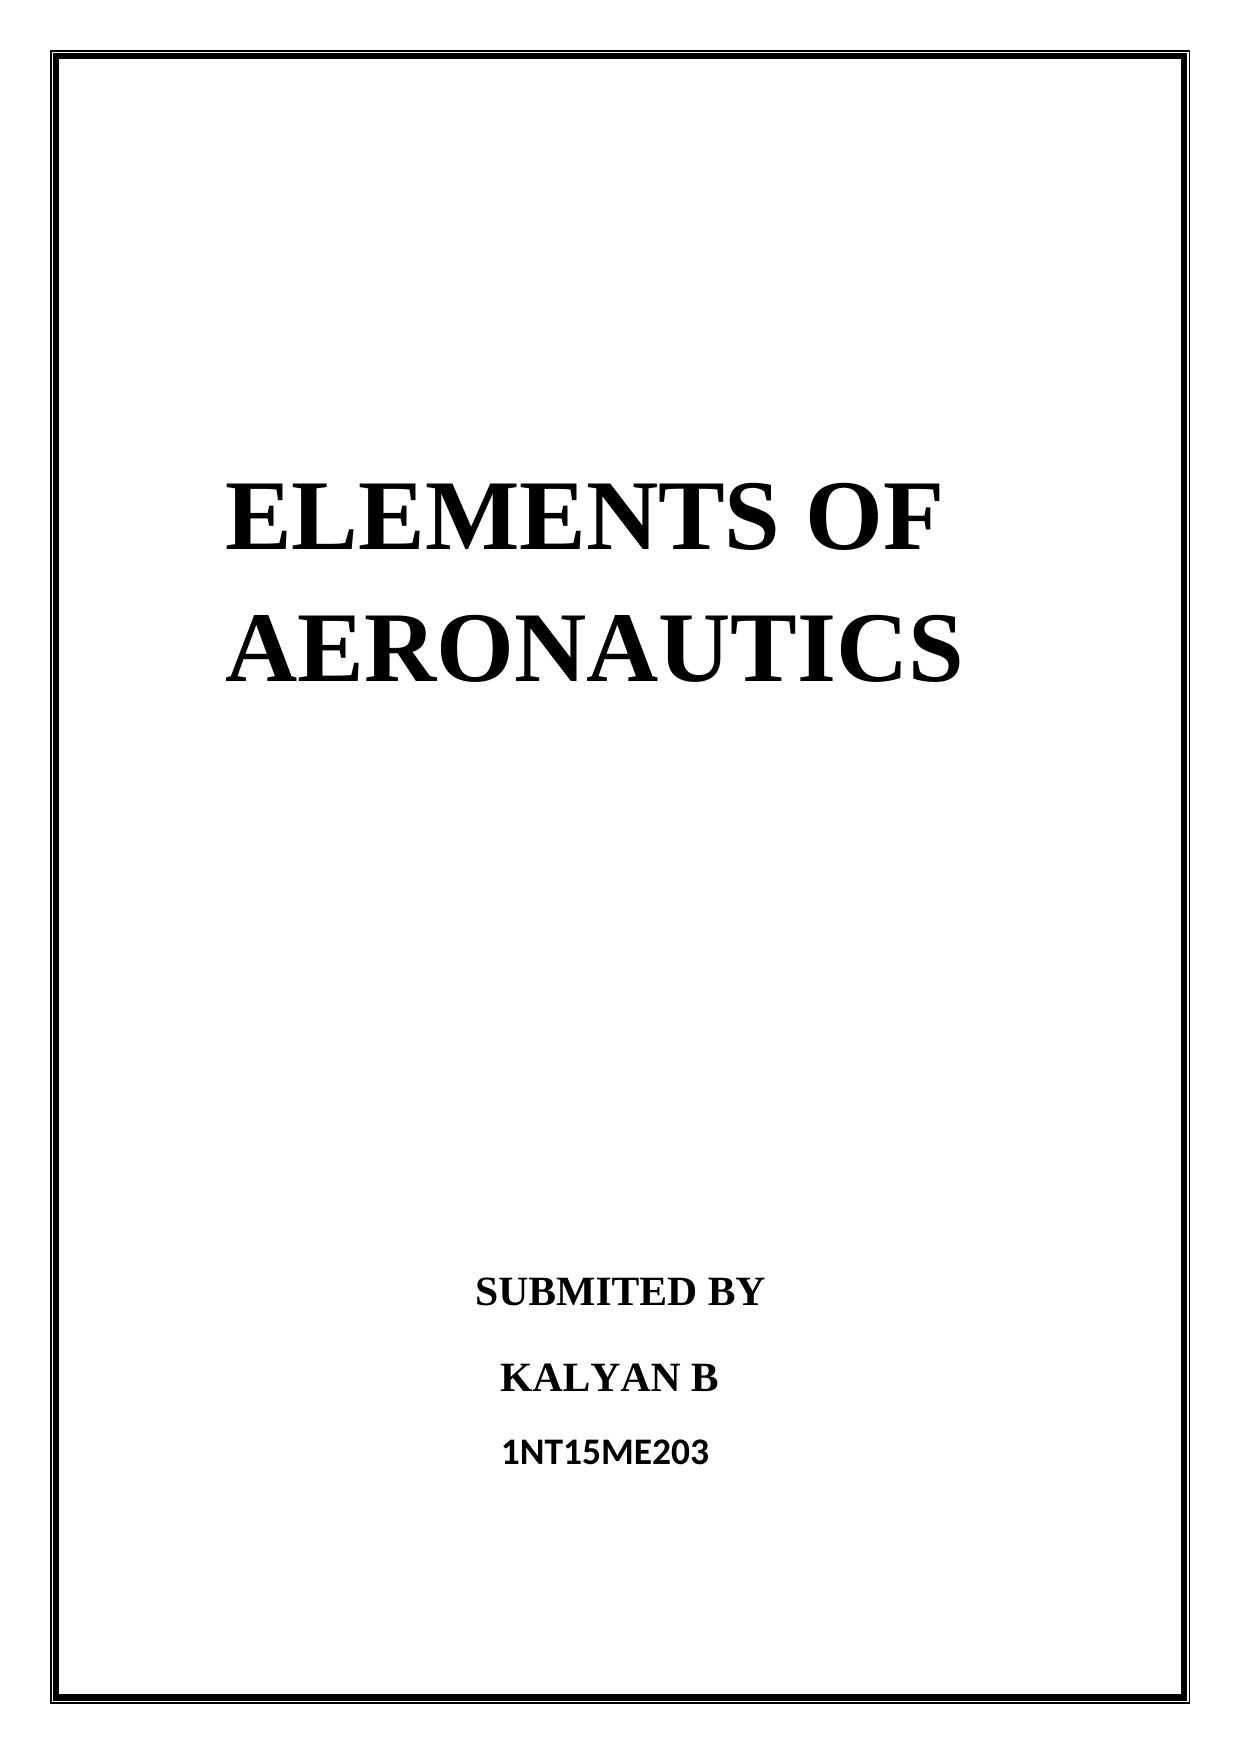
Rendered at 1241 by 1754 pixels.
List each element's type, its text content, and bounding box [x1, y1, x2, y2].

text SUBMITED BY [375, 1266, 1090, 1314]
text 1NT15ME203 [150, 1428, 1090, 1474]
text ELEMENTS OF AERONAUTICS [225, 456, 1090, 703]
text KALYAN B [225, 1352, 1090, 1400]
